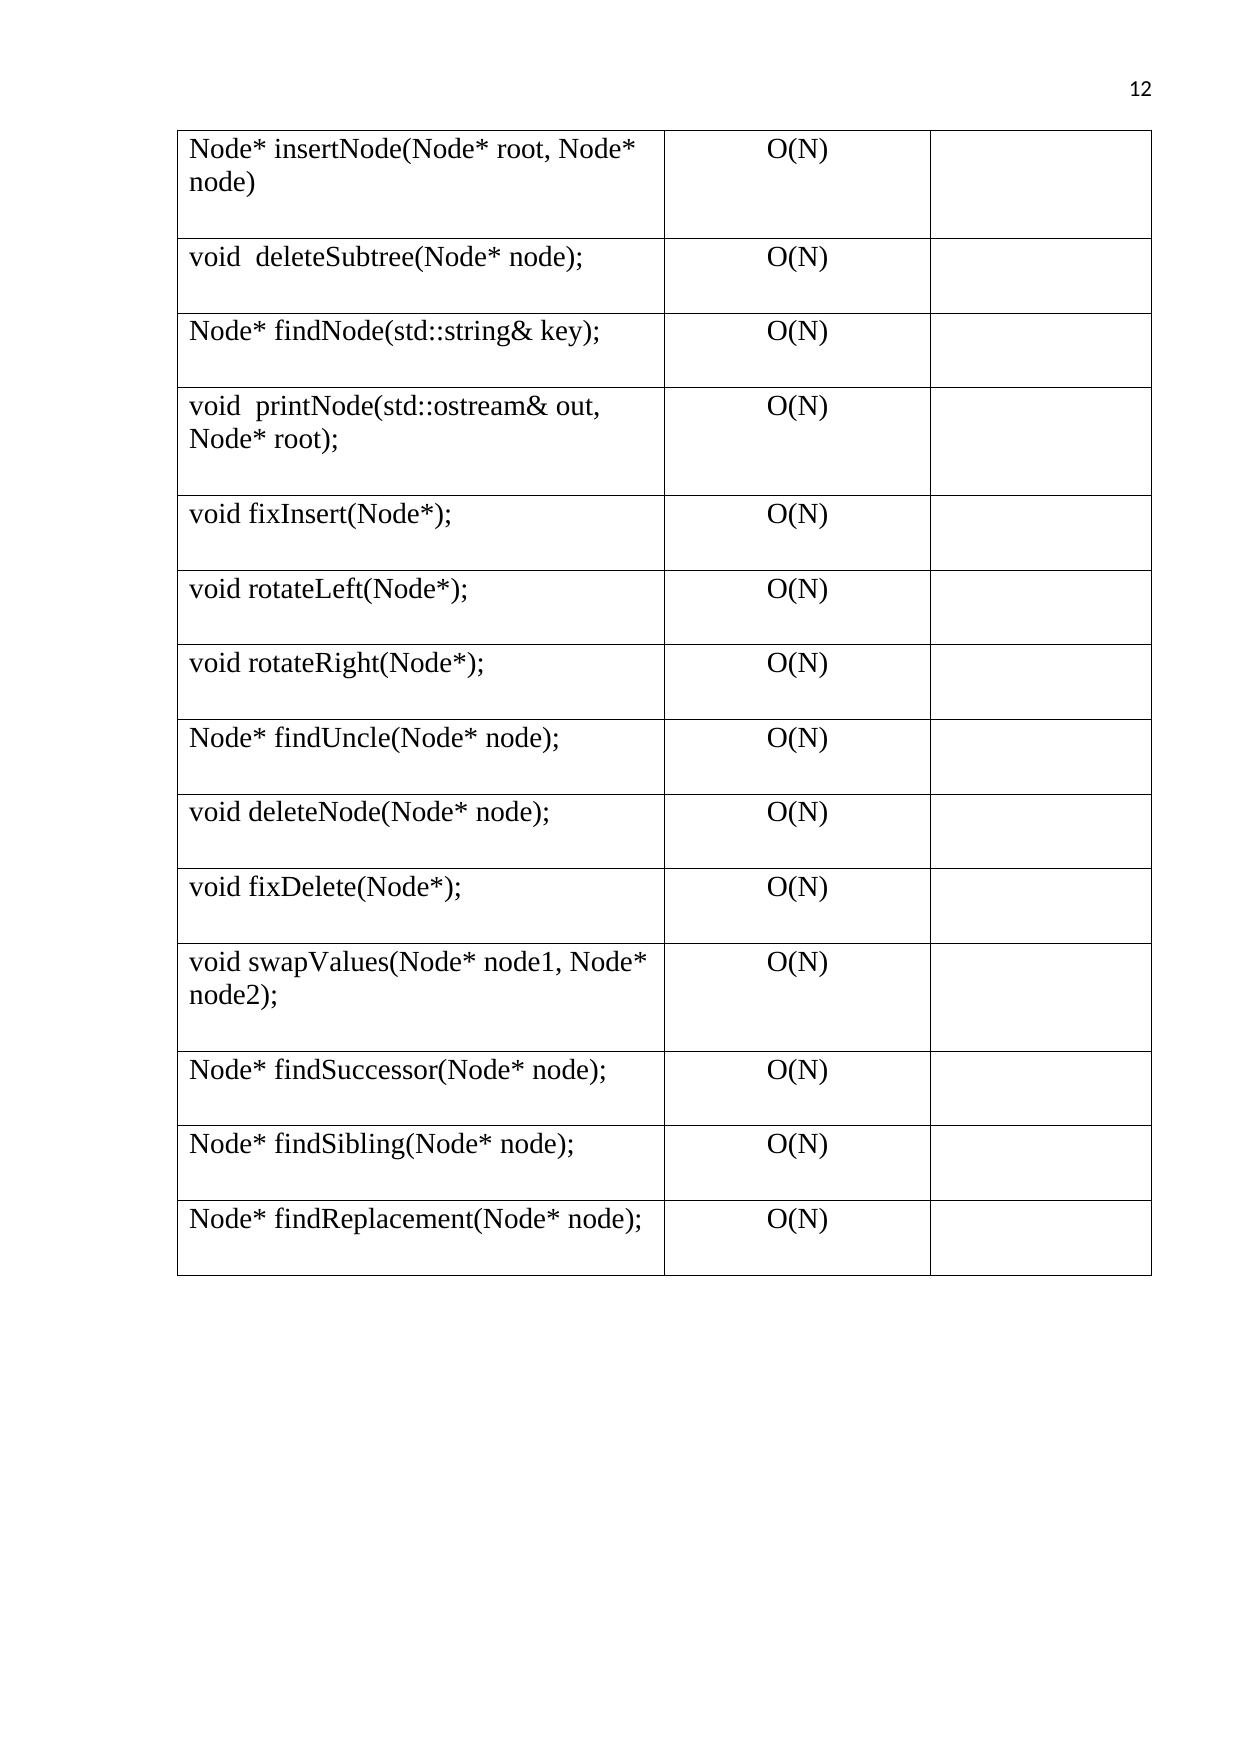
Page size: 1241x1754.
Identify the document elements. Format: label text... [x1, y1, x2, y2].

table_cell void rotateRight(Node*); [178, 645, 664, 719]
table_cell O(N) [665, 869, 930, 943]
table_cell [931, 314, 1151, 387]
table_cell O(N) [665, 1201, 930, 1274]
table_cell [931, 131, 1151, 238]
table_cell [931, 571, 1151, 644]
table_cell Node* findNode(std::string& key); [178, 314, 664, 387]
table_cell O(N) [665, 239, 930, 312]
table_cell [931, 1126, 1151, 1200]
table_cell [931, 388, 1151, 495]
table_cell O(N) [665, 944, 930, 1051]
table_cell O(N) [665, 645, 930, 719]
table_cell void deleteNode(Node* node); [178, 795, 664, 868]
table_cell [931, 869, 1151, 943]
table_cell O(N) [665, 1126, 930, 1200]
table_cell void printNode(std::ostream& out, Node* root); [178, 388, 664, 495]
table_cell void fixInsert(Node*); [178, 496, 664, 570]
table_cell O(N) [665, 571, 930, 644]
table_cell [931, 239, 1151, 312]
table_cell [931, 496, 1151, 570]
table_cell Node* findSibling(Node* node); [178, 1126, 664, 1200]
table_cell [931, 1052, 1151, 1125]
table_cell [931, 944, 1151, 1051]
table_cell Node* findSuccessor(Node* node); [178, 1052, 664, 1125]
table_cell [931, 795, 1151, 868]
table_cell [931, 1201, 1151, 1274]
table_cell [931, 645, 1151, 719]
table_cell [931, 720, 1151, 793]
table_cell O(N) [665, 720, 930, 793]
table_cell Node* insertNode(Node* root, Node* node) [178, 131, 664, 238]
table_cell Node* findReplacement(Node* node); [178, 1201, 664, 1274]
table_cell O(N) [665, 496, 930, 570]
table_cell O(N) [665, 131, 930, 238]
table_cell O(N) [665, 795, 930, 868]
table_cell void deleteSubtree(Node* node); [178, 239, 664, 312]
table_cell void swapValues(Node* node1, Node* node2); [178, 944, 664, 1051]
table_cell void fixDelete(Node*); [178, 869, 664, 943]
table_cell Node* findUncle(Node* node); [178, 720, 664, 793]
table_cell O(N) [665, 388, 930, 495]
table_cell O(N) [665, 1052, 930, 1125]
table_cell void rotateLeft(Node*); [178, 571, 664, 644]
table_cell O(N) [665, 314, 930, 387]
